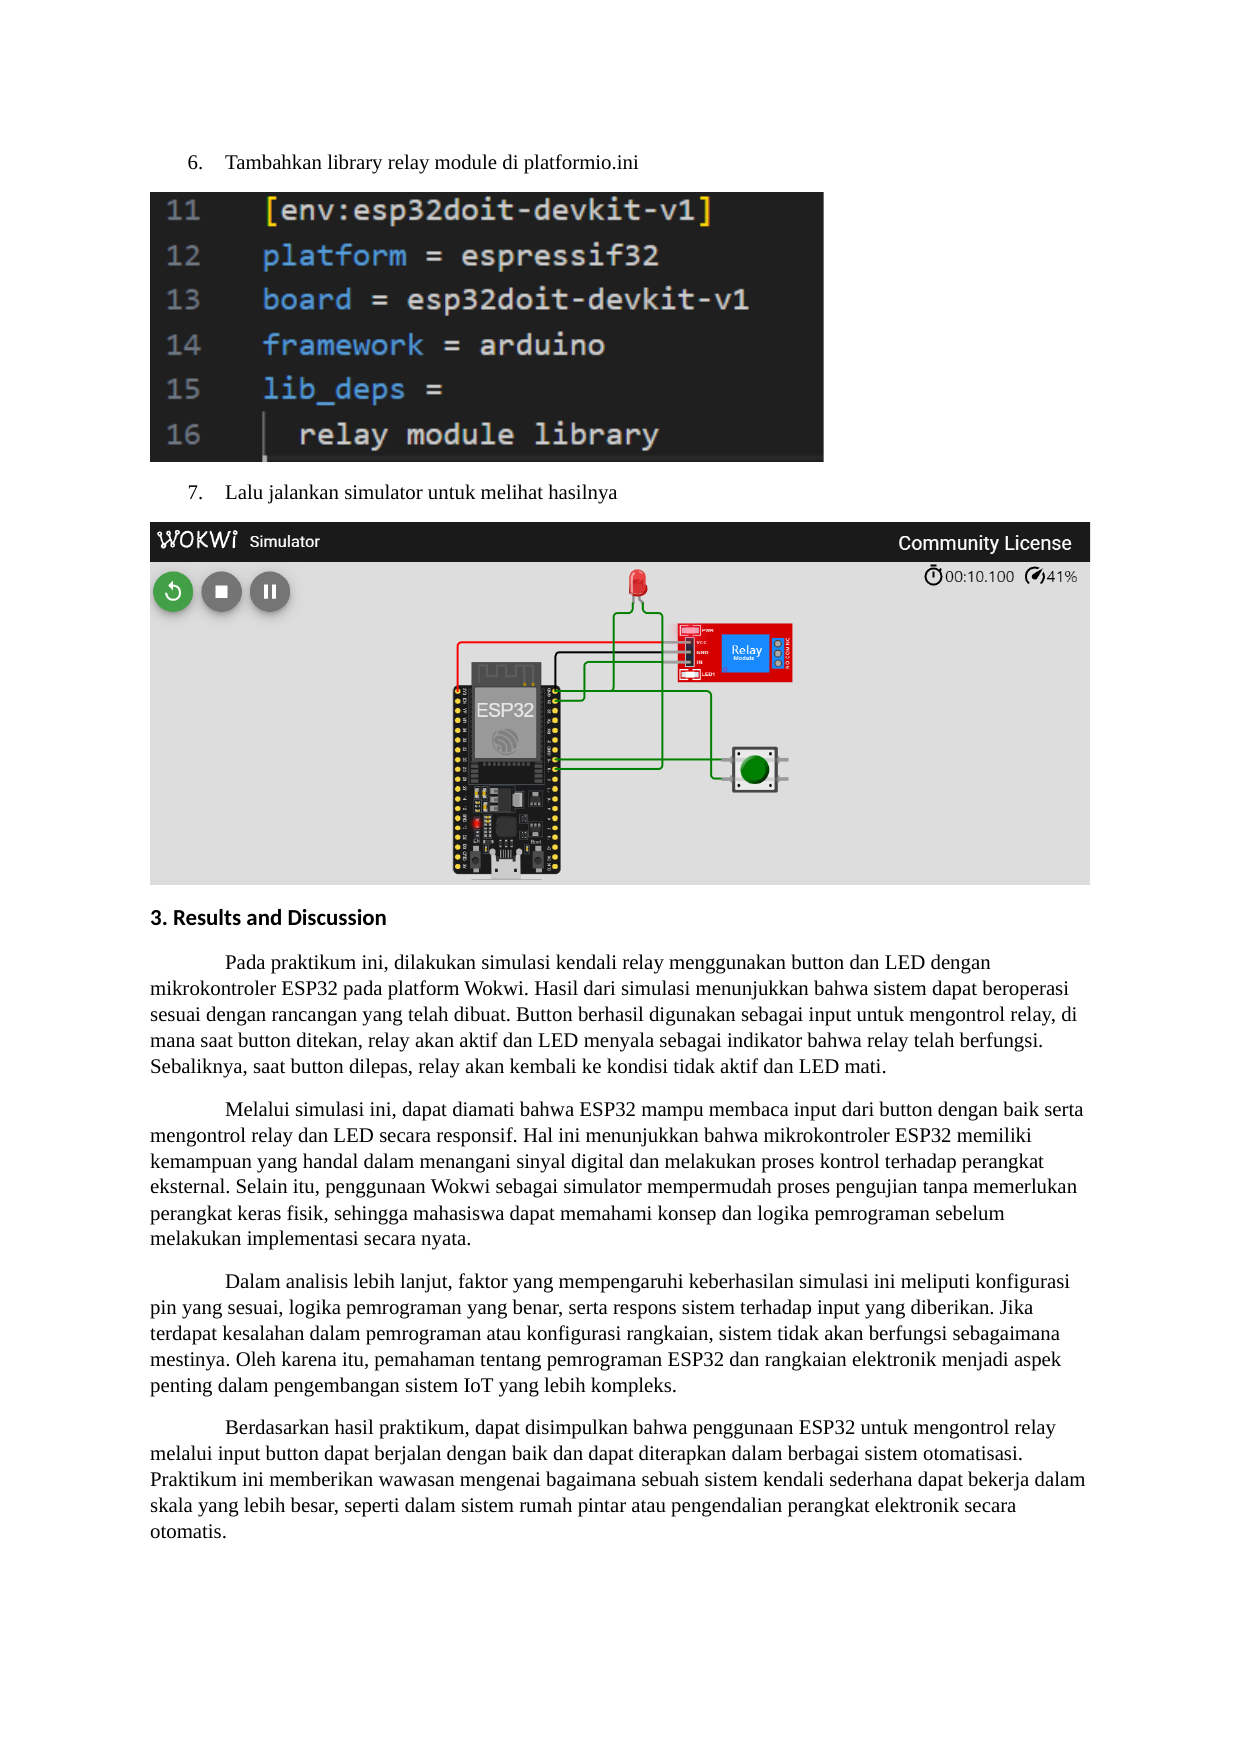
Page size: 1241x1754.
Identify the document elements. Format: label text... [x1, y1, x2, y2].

list Lalu jalankan simulator untuk melihat hasilnya [187, 480, 1090, 504]
picture [150, 522, 1091, 885]
picture [150, 192, 824, 462]
text Berdasarkan hasil praktikum, dapat disimpulkan bahwa penggunaan ESP32 untuk mengontrol relay melalui input button dapat berjalan dengan baik dan dapat diterapkan dalam berbagai sistem otomatisasi. Praktikum ini memberikan wawasan mengenai bagaimana sebuah sistem kendali sederhana dapat bekerja dalam skala yang lebih besar, seperti dalam sistem rumah pintar atau pengendalian perangkat elektronik secara otomatis. [150, 1415, 1090, 1543]
text Pada praktikum ini, dilakukan simulasi kendali relay menggunakan button dan LED dengan mikrokontroler ESP32 pada platform Wokwi. Hasil dari simulasi menunjukkan bahwa sistem dapat beroperasi sesuai dengan rancangan yang telah dibuat. Button berhasil digunakan sebagai input untuk mengontrol relay, di mana saat button ditekan, relay akan aktif dan LED menyala sebagai indikator bahwa relay telah berfungsi. Sebaliknya, saat button dilepas, relay akan kembali ke kondisi tidak aktif dan LED mati. [150, 950, 1090, 1078]
text Dalam analisis lebih lanjut, faktor yang mempengaruhi keberhasilan simulasi ini meliputi konfigurasi pin yang sesuai, logika pemrograman yang benar, serta respons sistem terhadap input yang diberikan. Jika terdapat kesalahan dalam pemrograman atau konfigurasi rangkaian, sistem tidak akan berfungsi sebagaimana mestinya. Oleh karena itu, pemahaman tentang pemrograman ESP32 dan rangkaian elektronik menjadi aspek penting dalam pengembangan sistem IoT yang lebih kompleks. [150, 1269, 1090, 1397]
text Melalui simulasi ini, dapat diamati bahwa ESP32 mampu membaca input dari button dengan baik serta mengontrol relay dan LED secara responsif. Hal ini menunjukkan bahwa mikrokontroler ESP32 memiliki kemampuan yang handal dalam menangani sinyal digital dan melakukan proses kontrol terhadap perangkat eksternal. Selain itu, penggunaan Wokwi sebagai simulator mempermudah proses pengujian tanpa memerlukan perangkat keras fisik, sehingga mahasiswa dapat memahami konsep dan logika pemrograman sebelum melakukan implementasi secara nyata. [150, 1097, 1090, 1250]
list Tambahkan library relay module di platformio.ini [187, 150, 1090, 174]
text 3. Results and Discussion [150, 903, 1090, 931]
